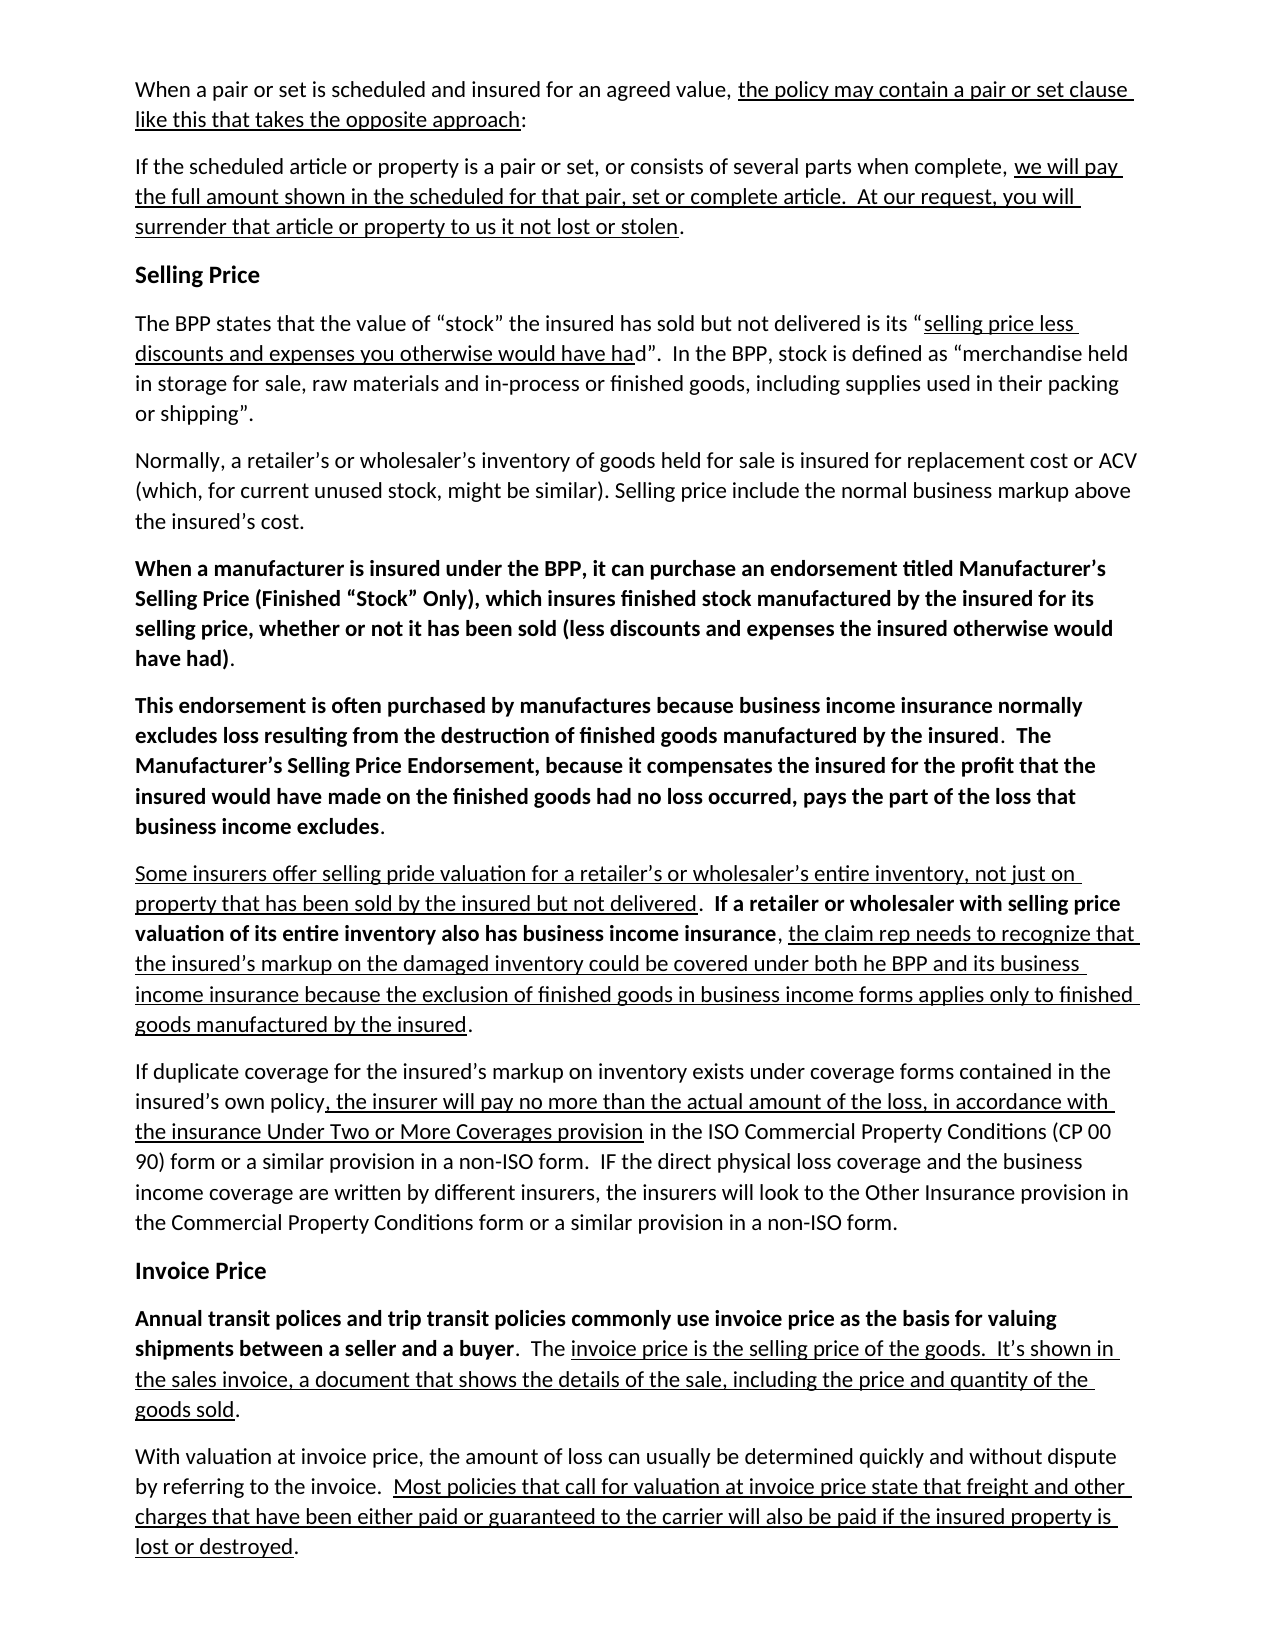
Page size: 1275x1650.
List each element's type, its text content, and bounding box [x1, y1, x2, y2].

text When a pair or set is scheduled and insured for an agreed value, the policy may contain a pair or set clause like this that takes the opposite approach: [135, 75, 1140, 133]
text With valuation at invoice price, the amount of loss can usually be determined quickly and without dispute by referring to the invoice. Most policies that call for valuation at invoice price state that freight and other charges that have been either paid or guaranteed to the carrier will also be paid if the insured property is lost or destroyed. [135, 1442, 1140, 1561]
text Invoice Price [135, 1255, 1140, 1285]
text Annual transit polices and trip transit policies commonly use invoice price as the basis for valuing shipments between a seller and a buyer. The invoice price is the selling price of the goods. It’s shown in the sales invoice, a document that shows the details of the sale, including the price and quantity of the goods sold. [135, 1304, 1140, 1423]
text When a manufacturer is insured under the BPP, it can purchase an endorsement titled Manufacturer’s Selling Price (Finished “Stock” Only), which insures finished stock manufactured by the insured for its selling price, whether or not it has been sold (less discounts and expenses the insured otherwise would have had). [135, 554, 1140, 672]
text Normally, a retailer’s or wholesaler’s inventory of goods held for sale is insured for replacement cost or ACV (which, for current unused stock, might be similar). Selling price include the normal business markup above the insured’s cost. [135, 446, 1140, 535]
text Some insurers offer selling pride valuation for a retailer’s or wholesaler’s entire inventory, not just on property that has been sold by the insured but not delivered. If a retailer or wholesaler with selling price valuation of its entire inventory also has business income insurance, the claim rep needs to recognize that the insured’s markup on the damaged inventory could be covered under both he BPP and its business income insurance because the exclusion of finished goods in business income forms applies only to finished goods manufactured by the insured. [135, 859, 1140, 1004]
text If the scheduled article or property is a pair or set, or consists of several parts when complete, we will pay the full amount shown in the scheduled for that pair, set or complete article. At our request, you will surrender that article or property to us it not lost or stolen. [135, 152, 1140, 241]
text Selling Price [135, 259, 1140, 290]
text This endorsement is often purchased by manufactures because business income insurance normally excludes loss resulting from the destruction of finished goods manufactured by the insured. The Manufacturer’s Selling Price Endorsement, because it compensates the insured for the profit that the insured would have made on the finished goods had no loss occurred, pays the part of the loss that business income excludes. [135, 691, 1140, 840]
text The BPP states that the value of “stock” the insured has sold but not delivered is its “selling price less discounts and expenses you otherwise would have had”. In the BPP, stock is defined as “merchandise held in storage for sale, raw materials and in-process or finished goods, including supplies used in their packing or shipping”. [135, 309, 1140, 428]
text If duplicate coverage for the insured’s markup on inventory exists under coverage forms contained in the insured’s own policy, the insurer will pay no more than the actual amount of the loss, in accordance with the insurance Under Two or More Coverages provision in the ISO Commercial Property Conditions (CP 00 90) form or a similar provision in a non-ISO form. IF the direct physical loss coverage and the business income coverage are written by different insurers, the insurers will look to the Other Insurance provision in the Commercial Property Conditions form or a similar provision in a non-ISO form. [135, 1057, 1140, 1236]
